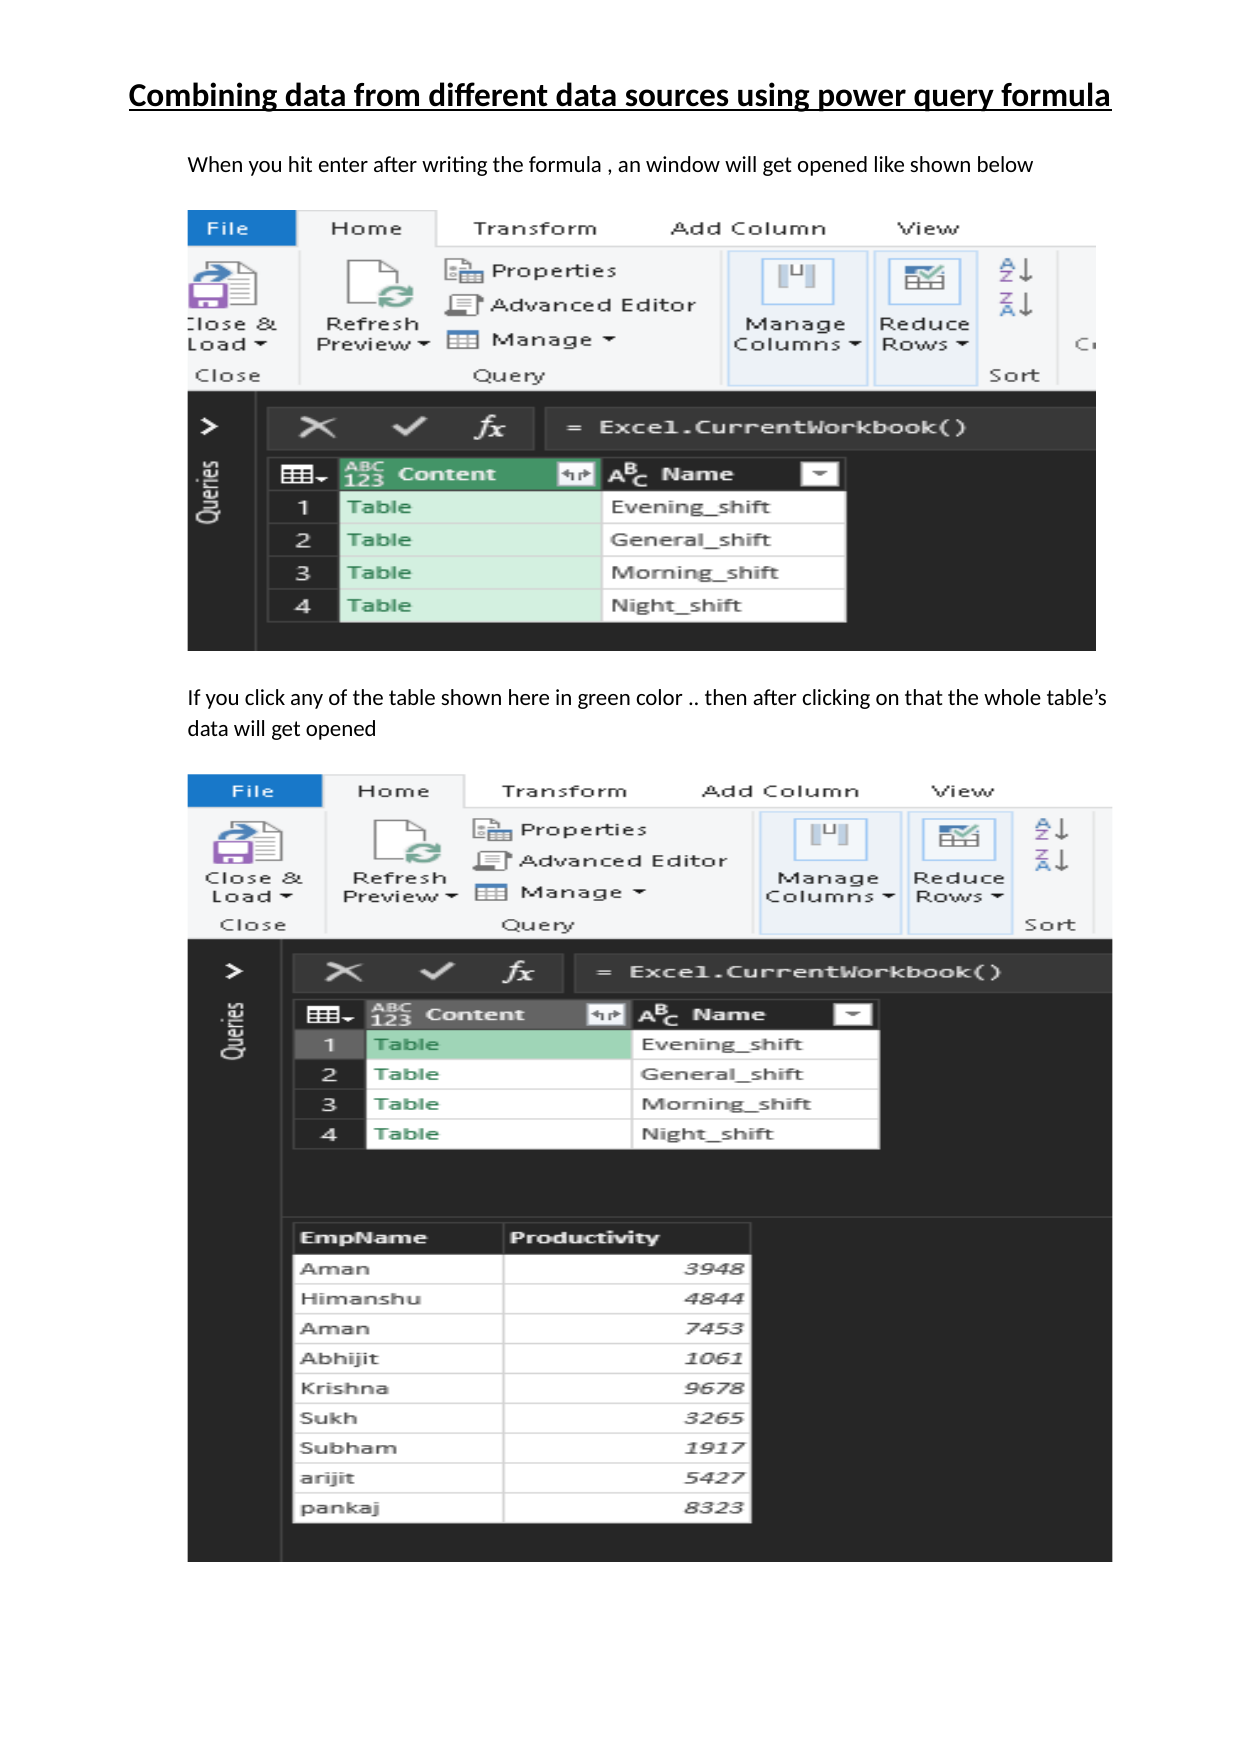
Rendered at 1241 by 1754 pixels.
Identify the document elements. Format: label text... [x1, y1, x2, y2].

list When you hit enter after writing the formula , an window will get opened like shown below [187, 150, 1128, 178]
picture [187, 774, 1113, 1562]
list If you click any of the table shown here in green color .. then after clicking on that the whole table’s data will get opened [187, 683, 1128, 742]
picture [187, 210, 1096, 651]
